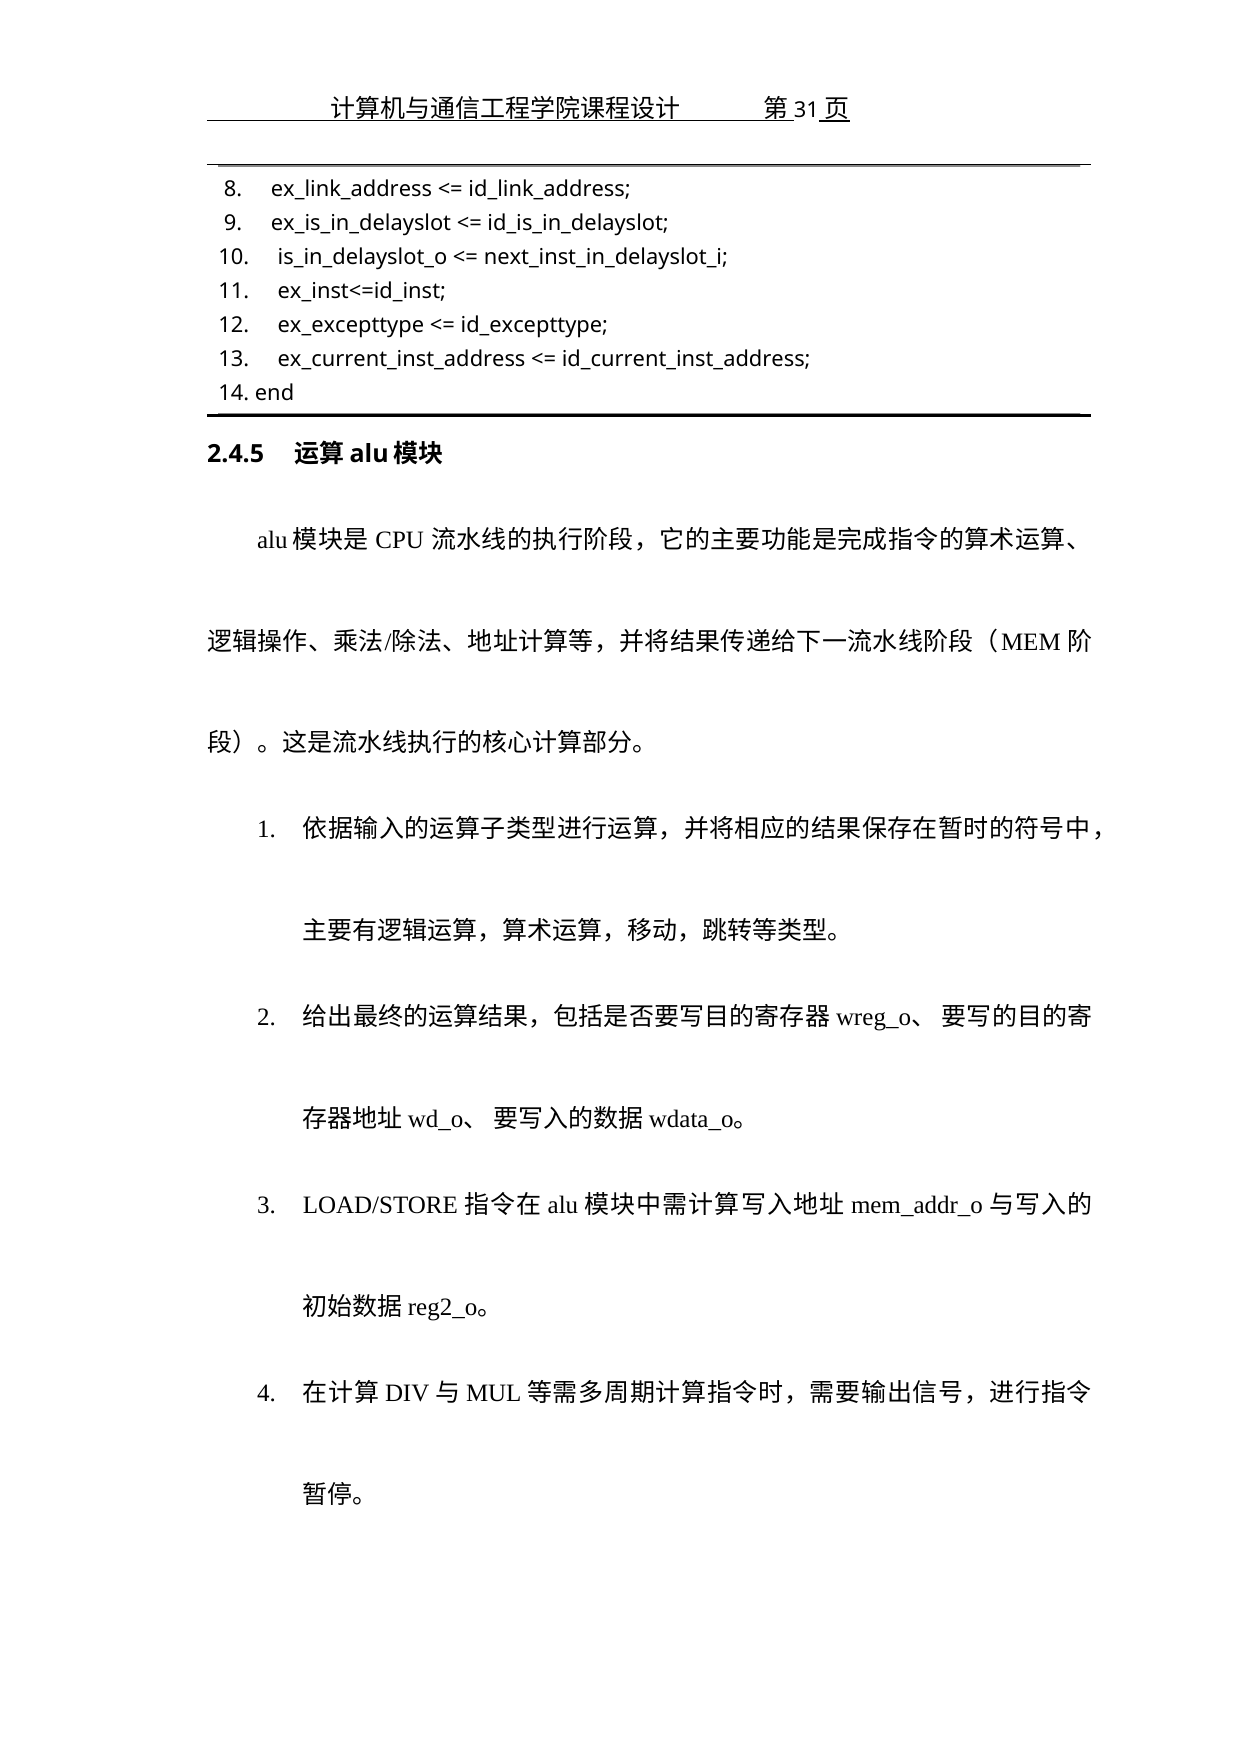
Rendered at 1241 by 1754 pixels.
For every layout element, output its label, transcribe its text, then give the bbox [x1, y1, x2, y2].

subtitle 运算alu模块 [207, 417, 1092, 485]
text alu模块是 CPU 流水线的执行阶段，它的主要功能是完成指令的算术运算、逻辑操作、乘法/除法、地址计算等，并将结果传递给下一流水线阶段（MEM 阶段）。这是流水线执行的核心计算部分。 [207, 503, 1092, 775]
list LOAD/STORE指令在alu模块中需计算写入地址mem_addr_o与写入的初始数据reg2_o。 [257, 1169, 1092, 1339]
list 给出最终的运算结果，包括是否要写目的寄存器wreg_o、 要写的目的寄存器地址wd_o、 要写入的数据wdata_o。 [257, 981, 1092, 1151]
list 依据输入的运算子类型进行运算，并将相应的结果保存在暂时的符号中，主要有逻辑运算，算术运算，移动，跳转等类型。 [257, 793, 1092, 963]
list 在计算DIV与MUL等需多周期计算指令时，需要输出信号，进行指令暂停。 [257, 1357, 1092, 1527]
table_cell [207, 165, 1091, 414]
